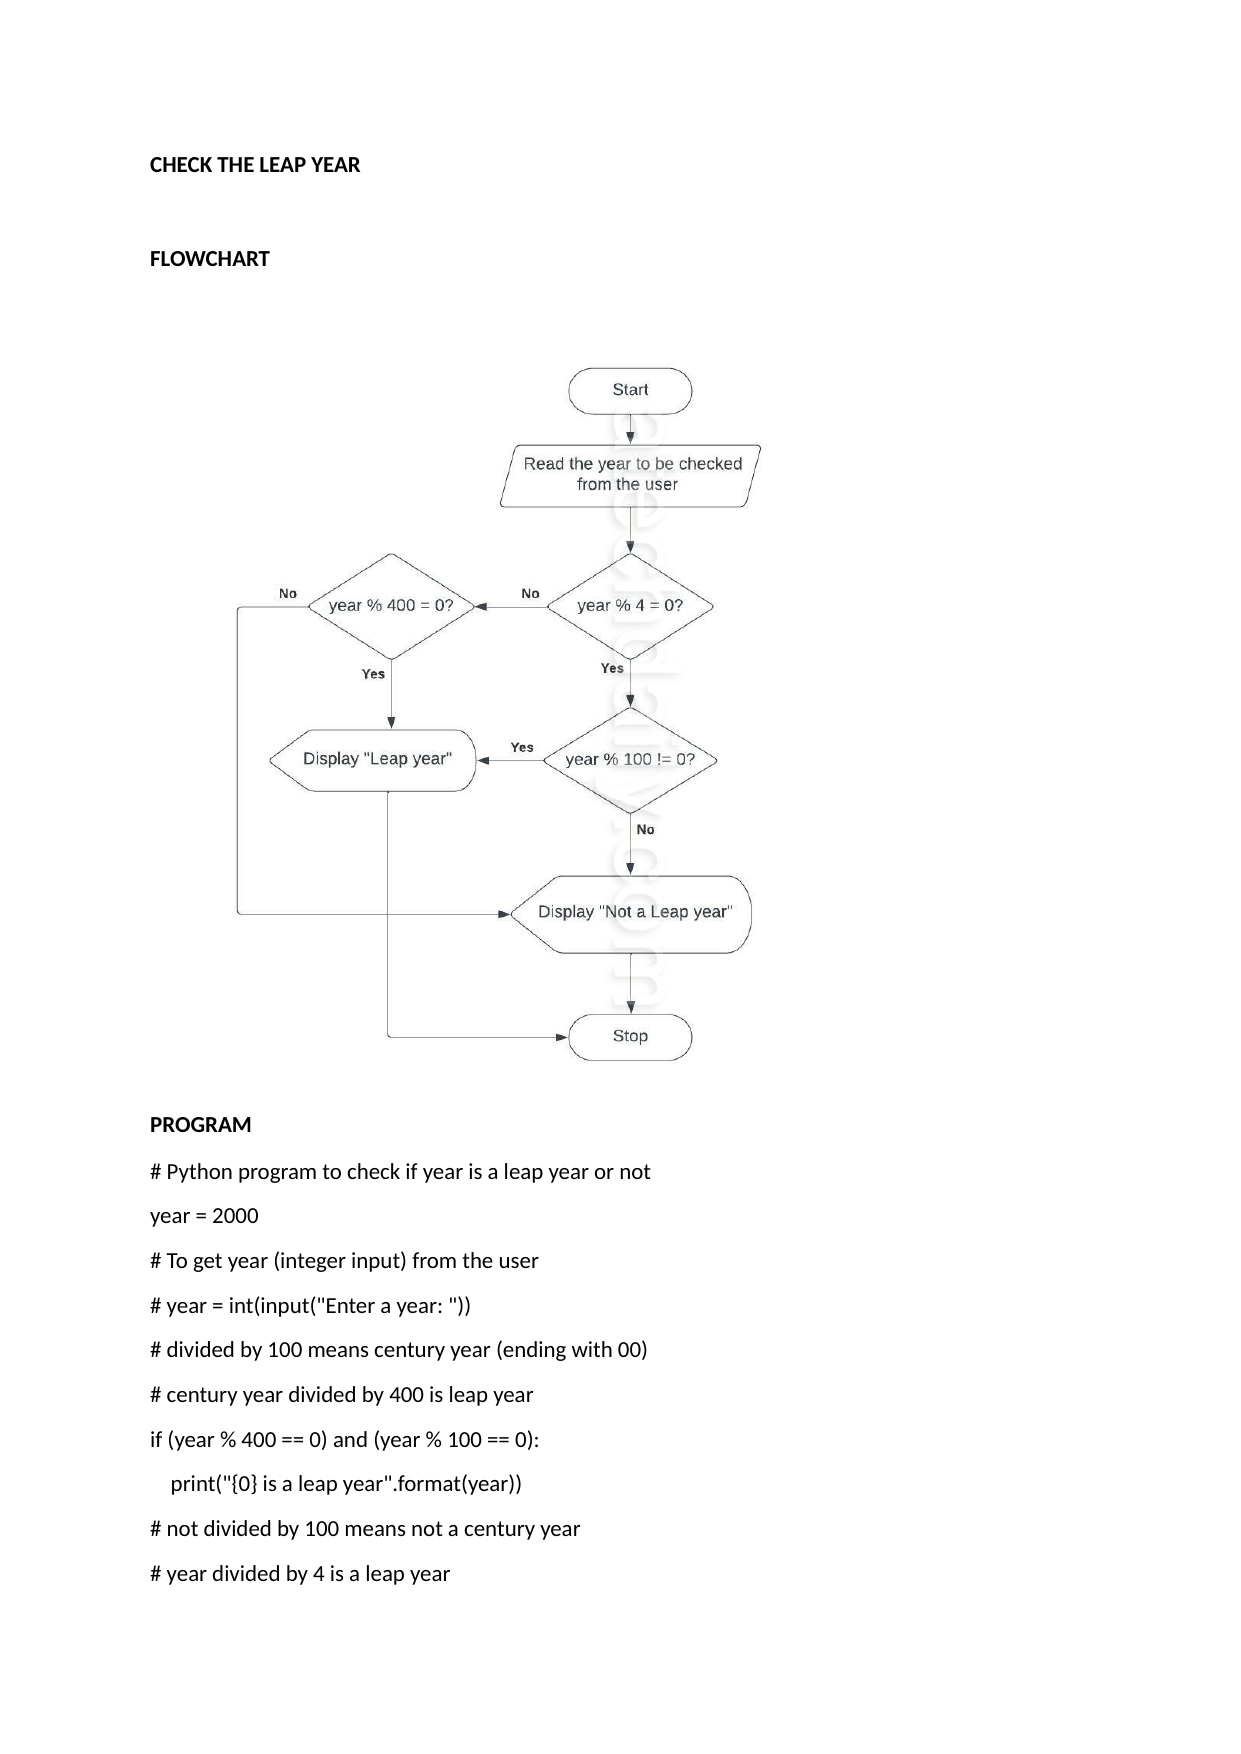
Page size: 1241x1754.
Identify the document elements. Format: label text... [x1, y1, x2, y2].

picture [206, 337, 792, 1091]
text # To get year (integer input) from the user [150, 1246, 1090, 1274]
text CHECK THE LEAP YEAR [150, 150, 1090, 178]
text # century year divided by 400 is leap year [150, 1380, 1090, 1408]
text # not divided by 100 means not a century year [150, 1514, 1090, 1542]
text # Python program to check if year is a leap year or not [150, 1157, 1090, 1185]
text # divided by 100 means century year (ending with 00) [150, 1336, 1090, 1363]
text PROGRAM [150, 1110, 1090, 1138]
text # year divided by 4 is a leap year [150, 1559, 1090, 1587]
text if (year % 400 == 0) and (year % 100 == 0): [150, 1425, 1090, 1453]
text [150, 1469, 1090, 1498]
text FLOWCHART [150, 244, 1090, 272]
text year = 2000 [150, 1201, 1090, 1229]
text # year = int(input("Enter a year: ")) [150, 1291, 1090, 1319]
